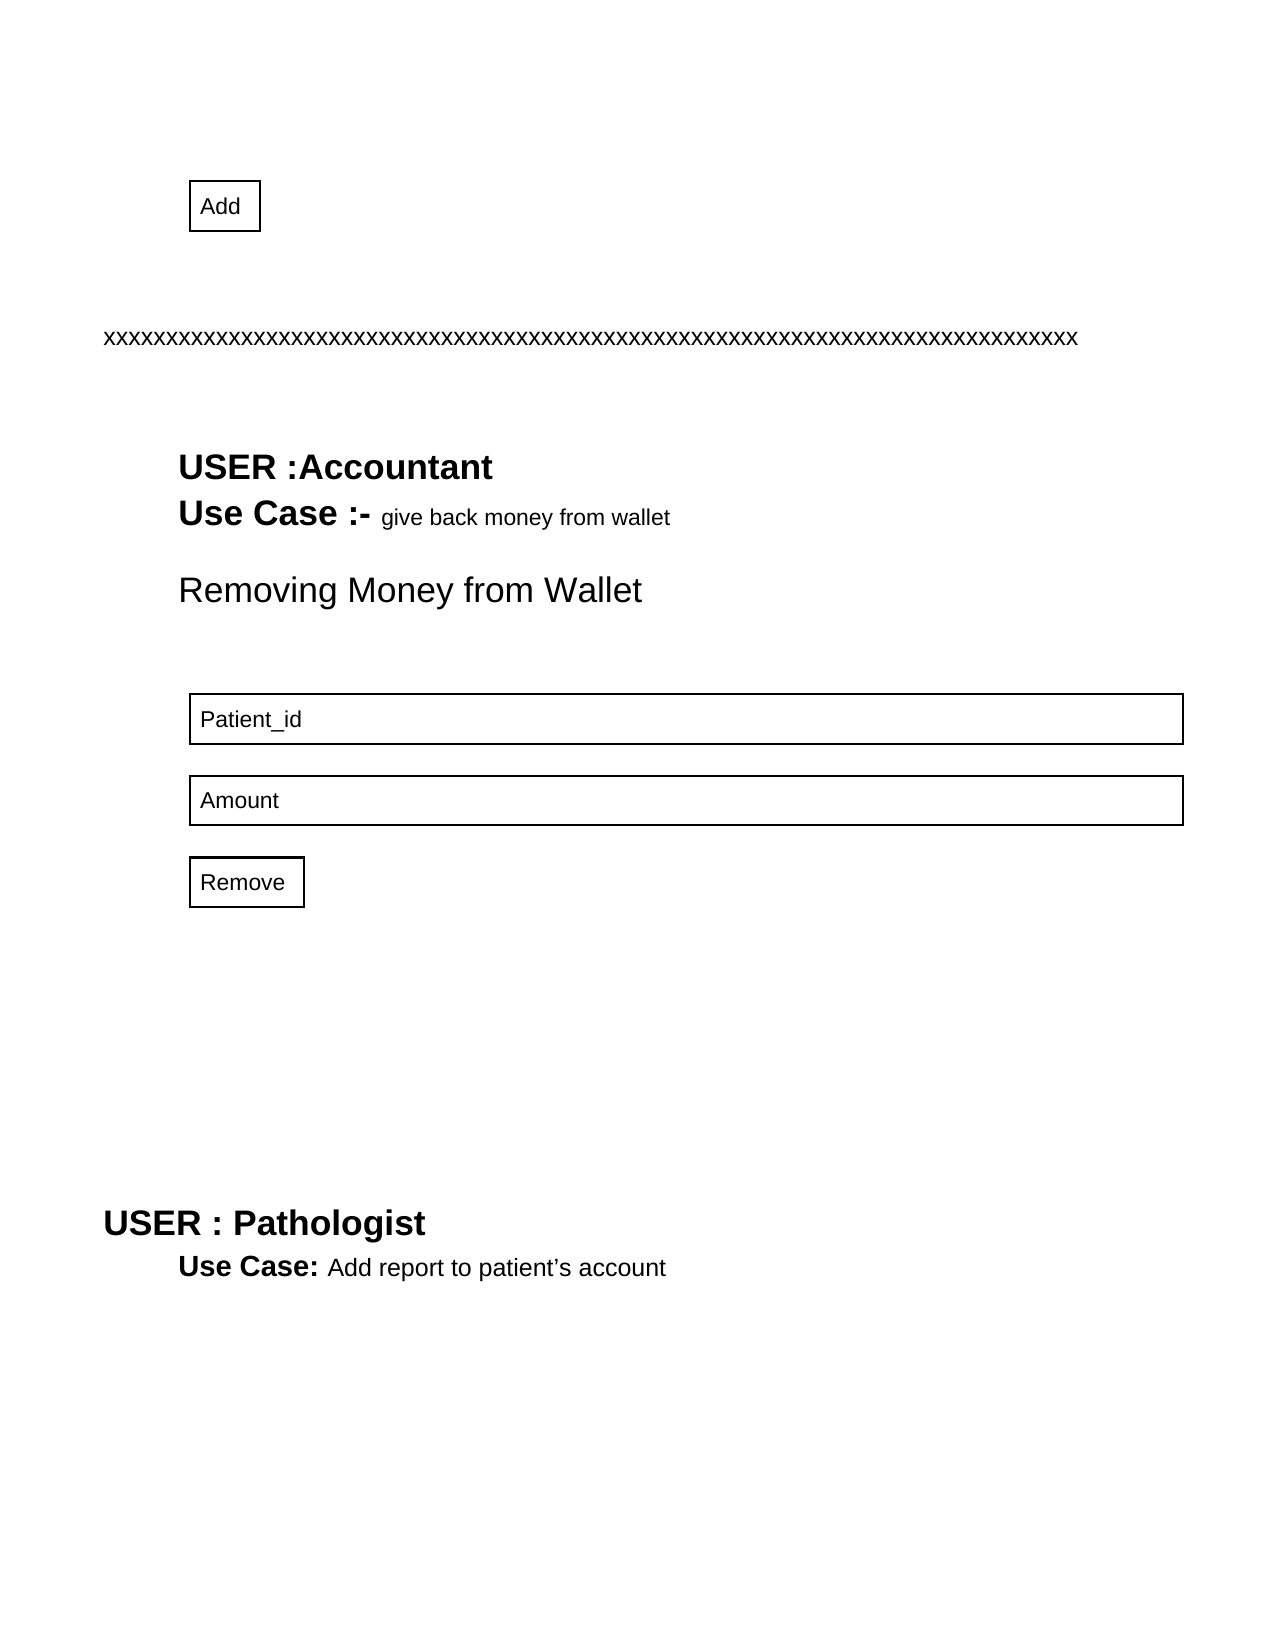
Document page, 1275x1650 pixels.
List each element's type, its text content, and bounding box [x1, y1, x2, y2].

table_header Add [191, 182, 259, 229]
table_header Remove [191, 859, 303, 906]
text xxxxxxxxxxxxxxxxxxxxxxxxxxxxxxxxxxxxxxxxxxxxxxxxxxxxxxxxxxxxxxxxxxxxxxxxxxxxxx [103, 322, 1172, 351]
text USER :Accountant [178, 446, 1172, 487]
text USER : Pathologist [103, 1202, 1200, 1243]
text Use Case: Add report to patient’s account [103, 1249, 1172, 1282]
text Use Case :- give back money from wallet [178, 493, 1172, 533]
table_header Amount [191, 777, 1182, 824]
table_header Patient_id [191, 695, 1182, 743]
text Removing Money from Wallet [103, 569, 1172, 610]
